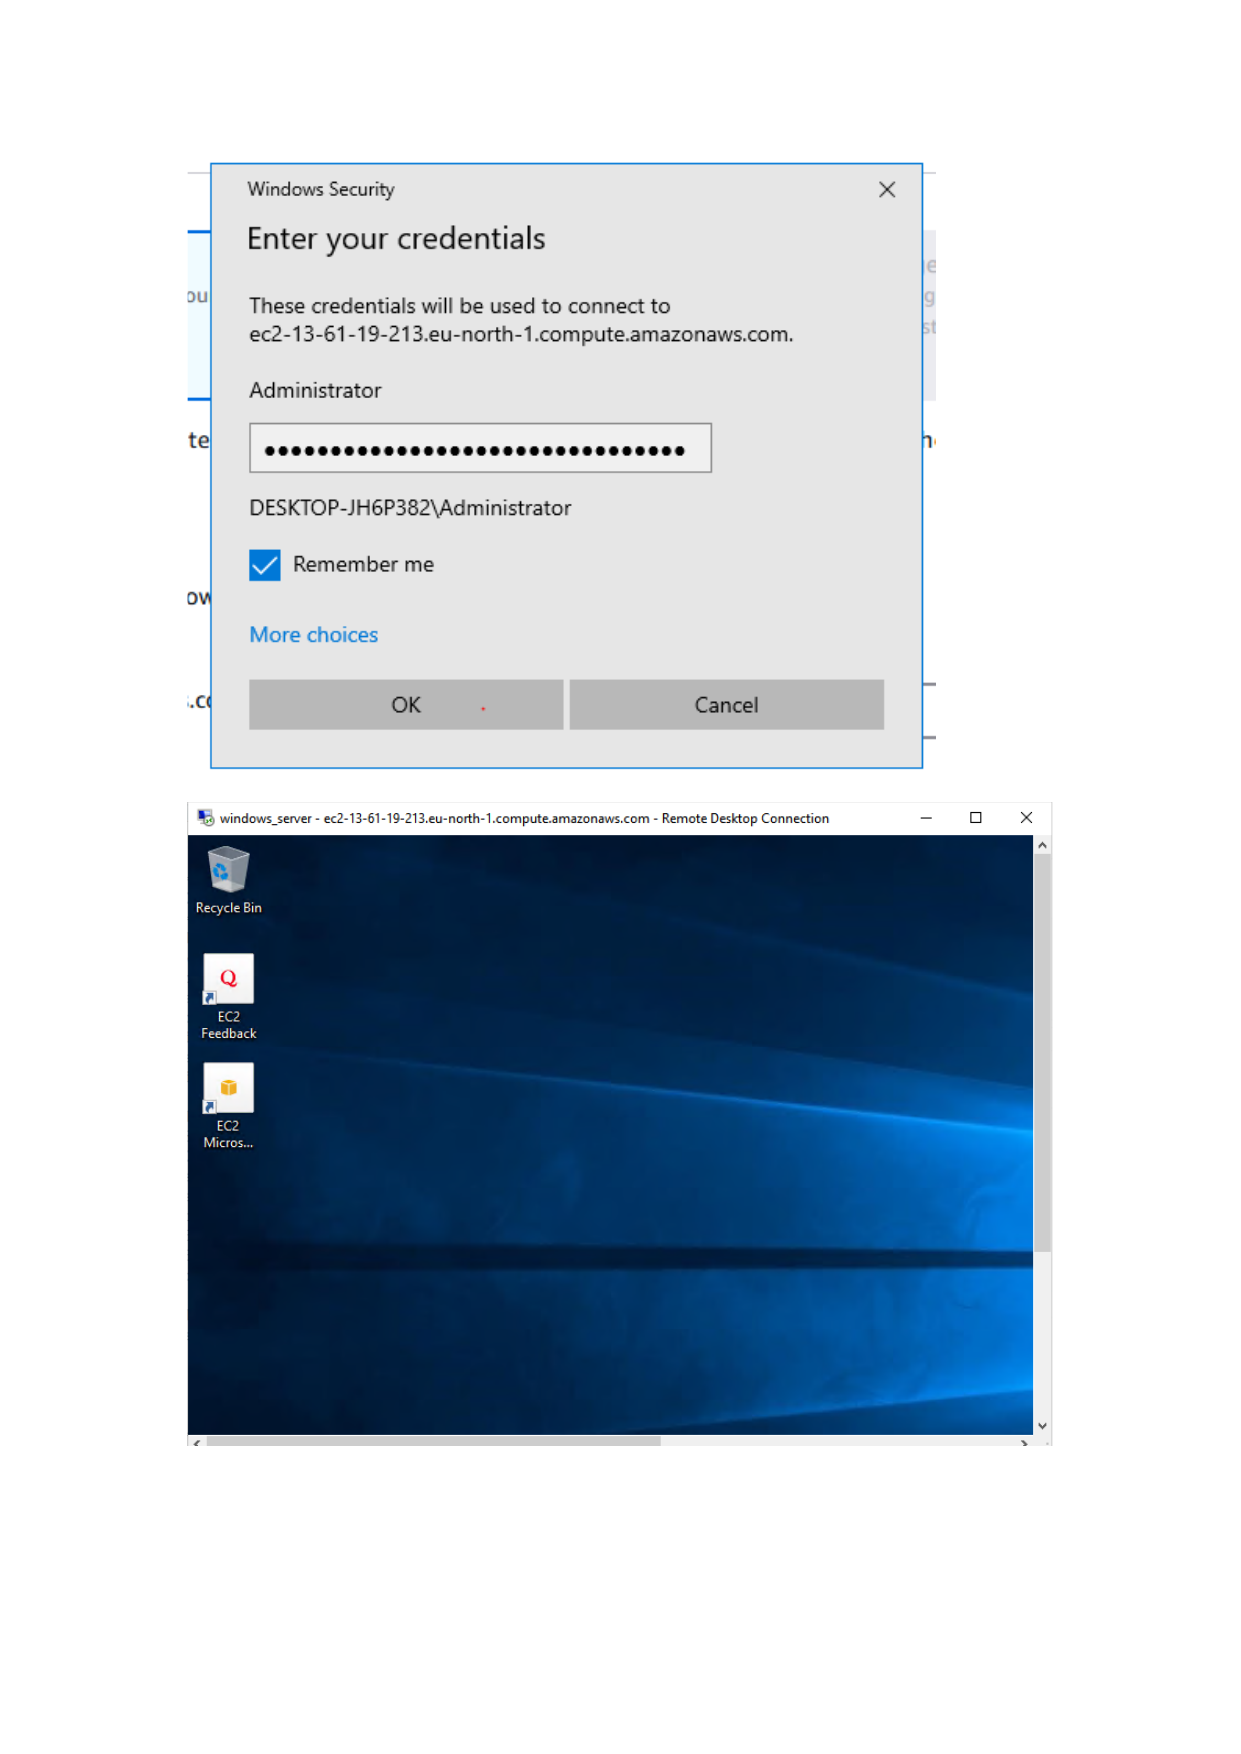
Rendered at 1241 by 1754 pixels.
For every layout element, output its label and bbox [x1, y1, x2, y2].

picture [187, 150, 936, 777]
picture [187, 802, 1053, 1446]
